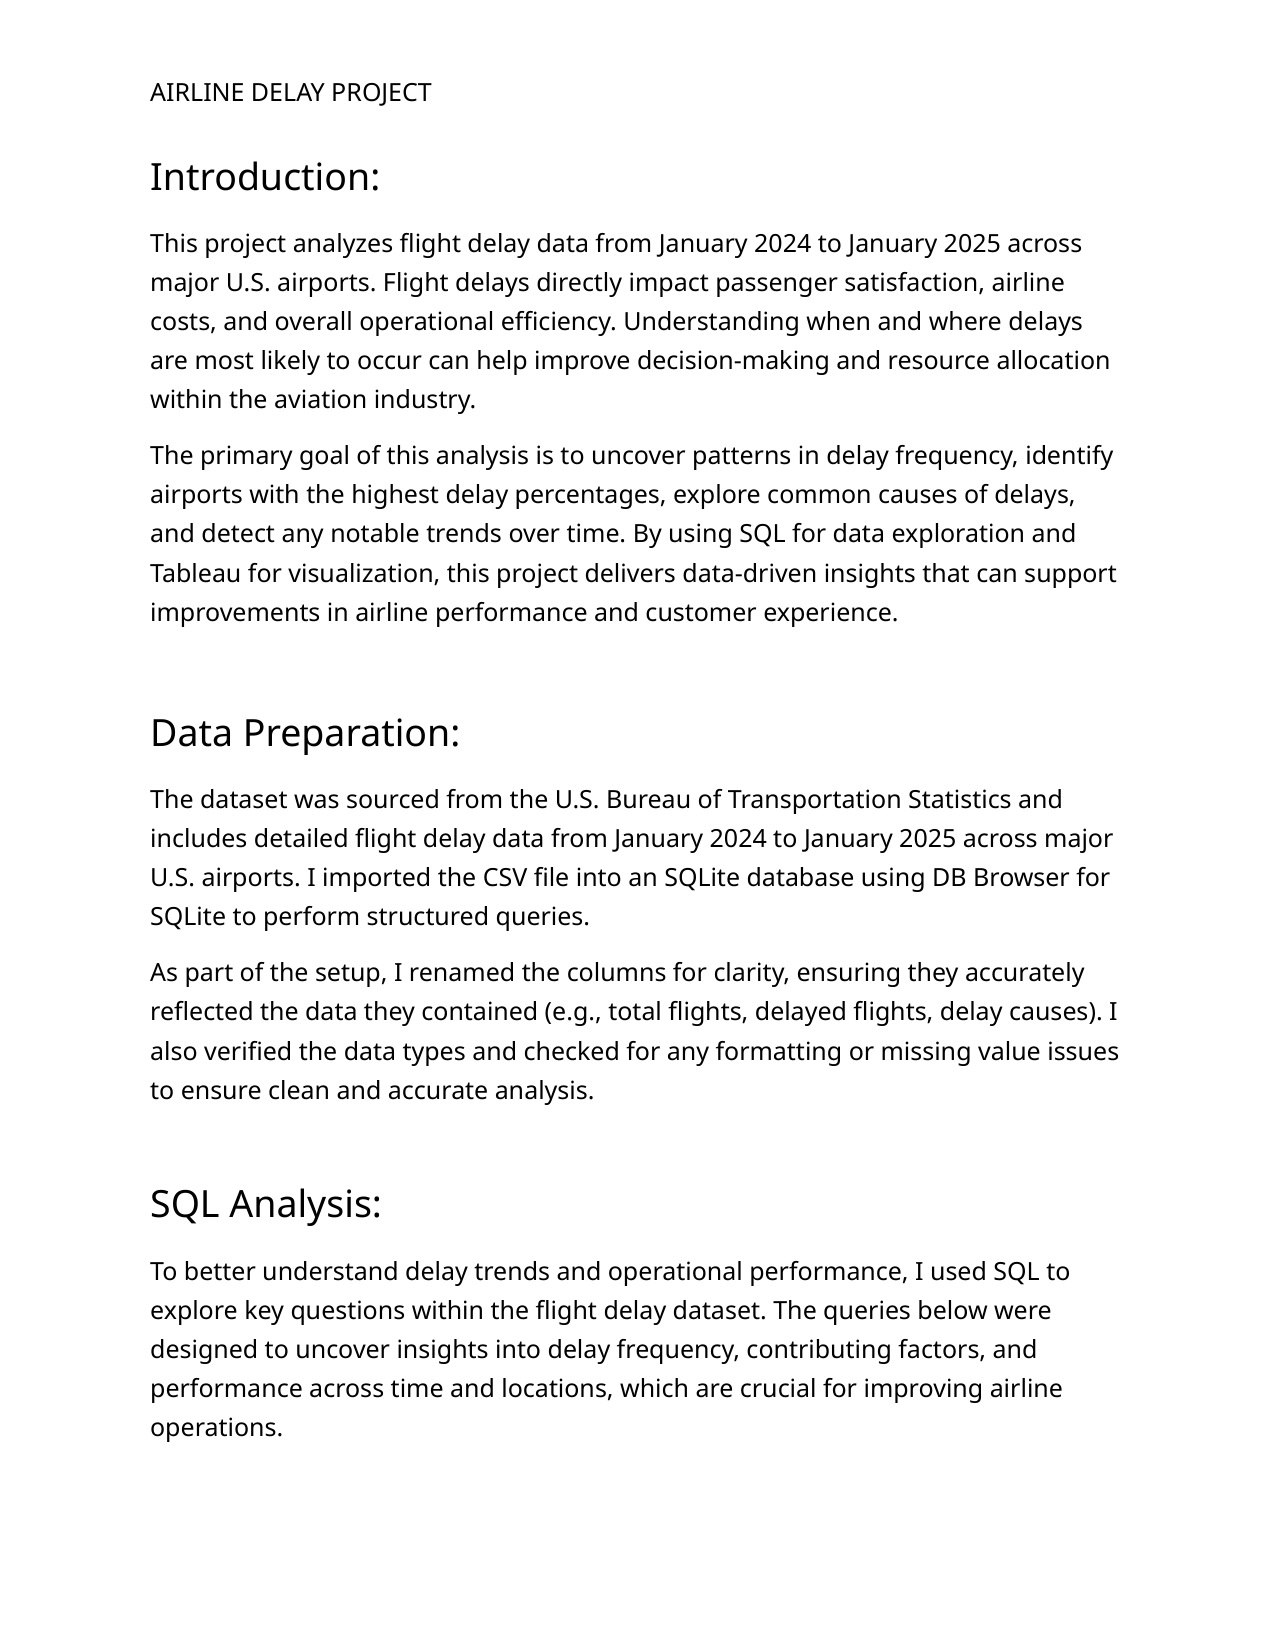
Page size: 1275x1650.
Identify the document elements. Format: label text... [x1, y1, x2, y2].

text This project analyzes flight delay data from January 2024 to January 2025 across major U.S. airports. Flight delays directly impact passenger satisfaction, airline costs, and overall operational efficiency. Understanding when and where delays are most likely to occur can help improve decision-making and resource allocation within the aviation industry. [150, 225, 1125, 416]
text Introduction: [150, 150, 1125, 201]
text Data Preparation: [150, 706, 1125, 757]
text To better understand delay trends and operational performance, I used SQL to explore key questions within the flight delay dataset. The queries below were designed to uncover insights into delay frequency, contributing factors, and performance across time and locations, which are crucial for improving airline operations. [150, 1253, 1125, 1444]
text SQL Analysis: [150, 1178, 1125, 1229]
text The primary goal of this analysis is to uncover patterns in delay frequency, identify airports with the highest delay percentages, explore common causes of delays, and detect any notable trends over time. By using SQL for data exploration and Tableau for visualization, this project delivers data-driven insights that can support improvements in airline performance and customer experience. [150, 438, 1125, 628]
text As part of the setup, I renamed the columns for clarity, ensuring they accurately reflected the data they contained (e.g., total flights, delayed flights, delay causes). I also verified the data types and checked for any formatting or missing value issues to ensure clean and accurate analysis. [150, 955, 1125, 1106]
text The dataset was sourced from the U.S. Bureau of Transportation Statistics and includes detailed flight delay data from January 2024 to January 2025 across major U.S. airports. I imported the CSV file into an SQLite database using DB Browser for SQLite to perform structured queries. [150, 781, 1125, 933]
